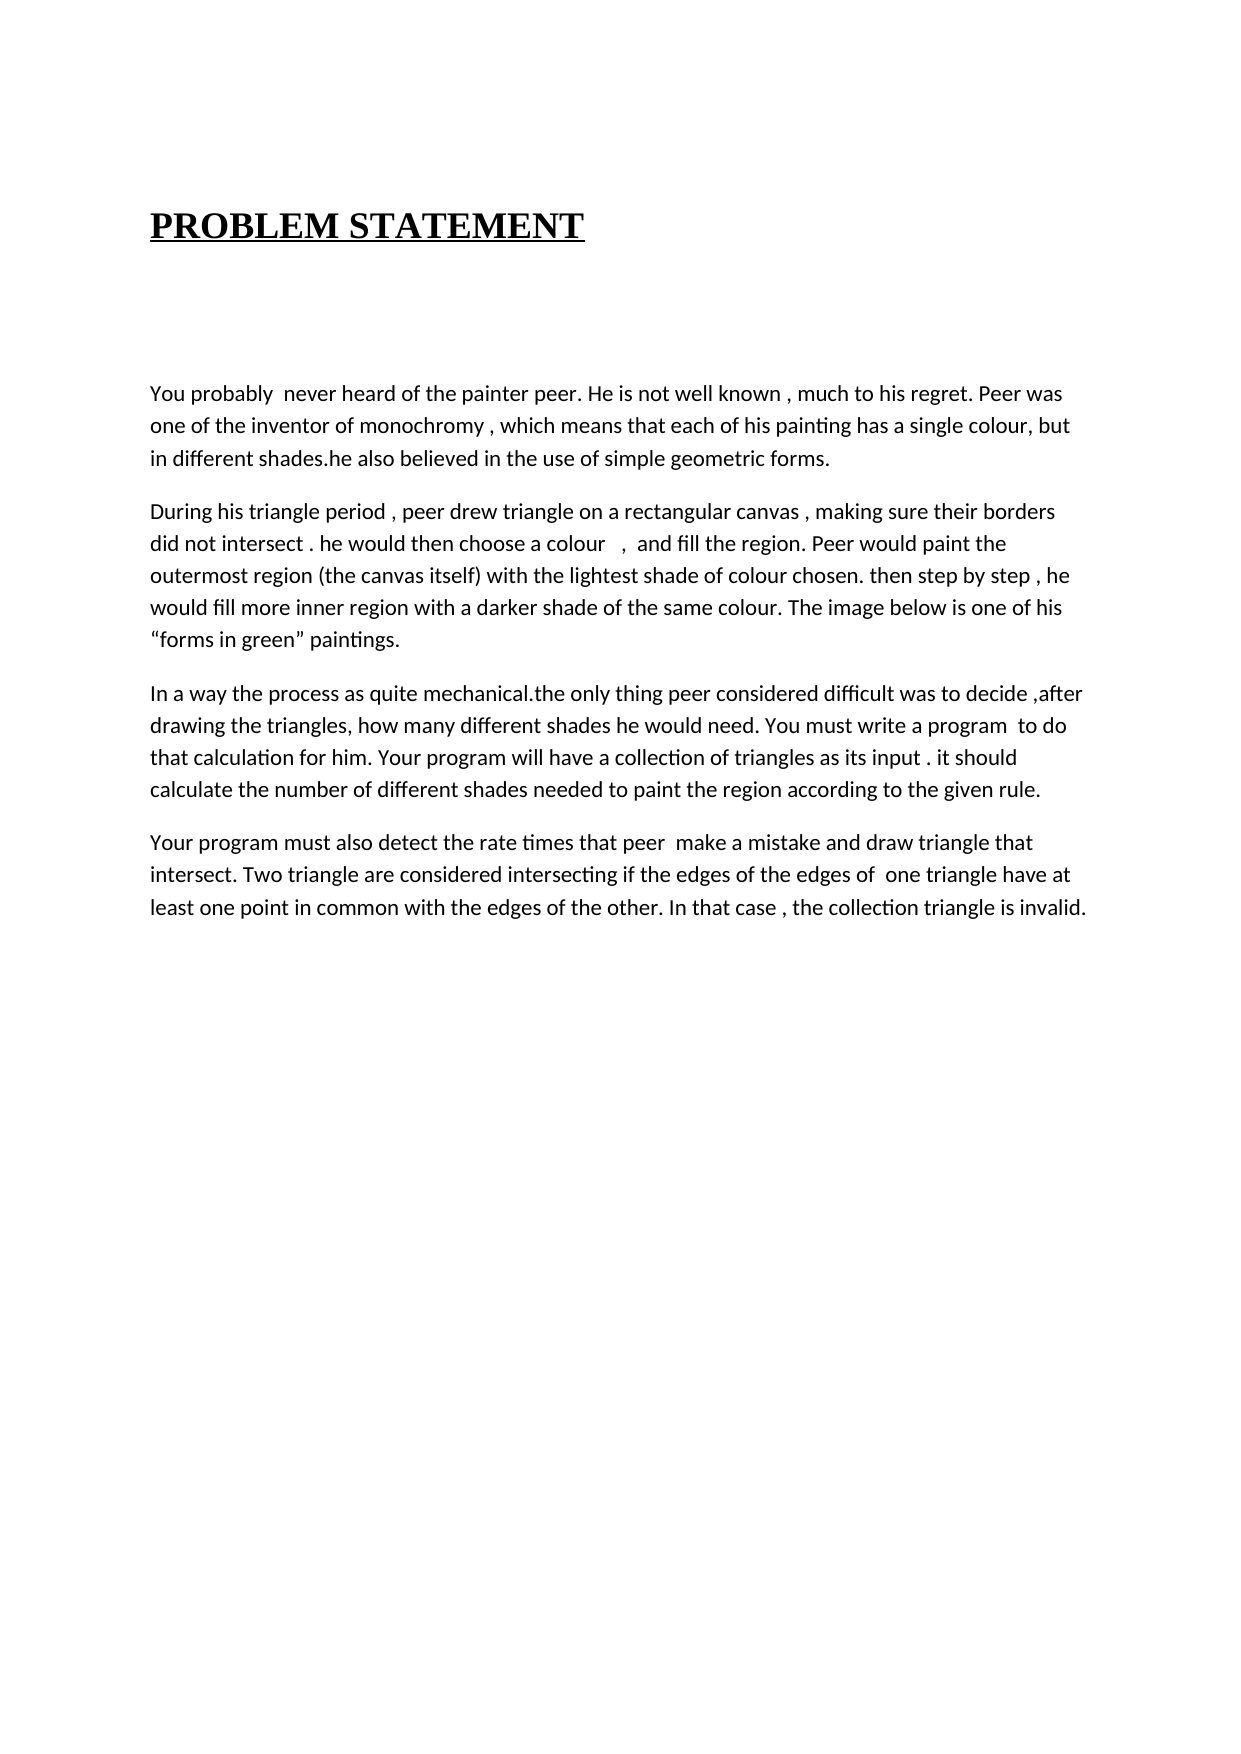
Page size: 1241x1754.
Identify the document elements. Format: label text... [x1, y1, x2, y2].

text In a way the process as quite mechanical.the only thing peer considered difficult was to decide ,after drawing the triangles, how many different shades he would need. You must write a program to do that calculation for him. Your program will have a collection of triangles as its input . it should calculate the number of different shades needed to paint the region according to the given rule. [150, 679, 1090, 803]
text You probably never heard of the painter peer. He is not well known , much to his regret. Peer was one of the inventor of monochromy , which means that each of his painting has a single colour, but in different shades.he also believed in the use of simple geometric forms. [150, 379, 1090, 472]
text Your program must also detect the rate times that peer make a mistake and draw triangle that intersect. Two triangle are considered intersecting if the edges of the edges of one triangle have at least one point in common with the edges of the other. In that case , the collection triangle is invalid. [150, 828, 1090, 921]
text PROBLEM STATEMENT [150, 203, 1090, 246]
text During his triangle period , peer drew triangle on a rectangular canvas , making sure their borders did not intersect . he would then choose a colour , and fill the region. Peer would paint the outermost region (the canvas itself) with the lightest shade of colour chosen. then step by step , he would fill more inner region with a darker shade of the same colour. The image below is one of his “forms in green” paintings. [150, 497, 1090, 654]
